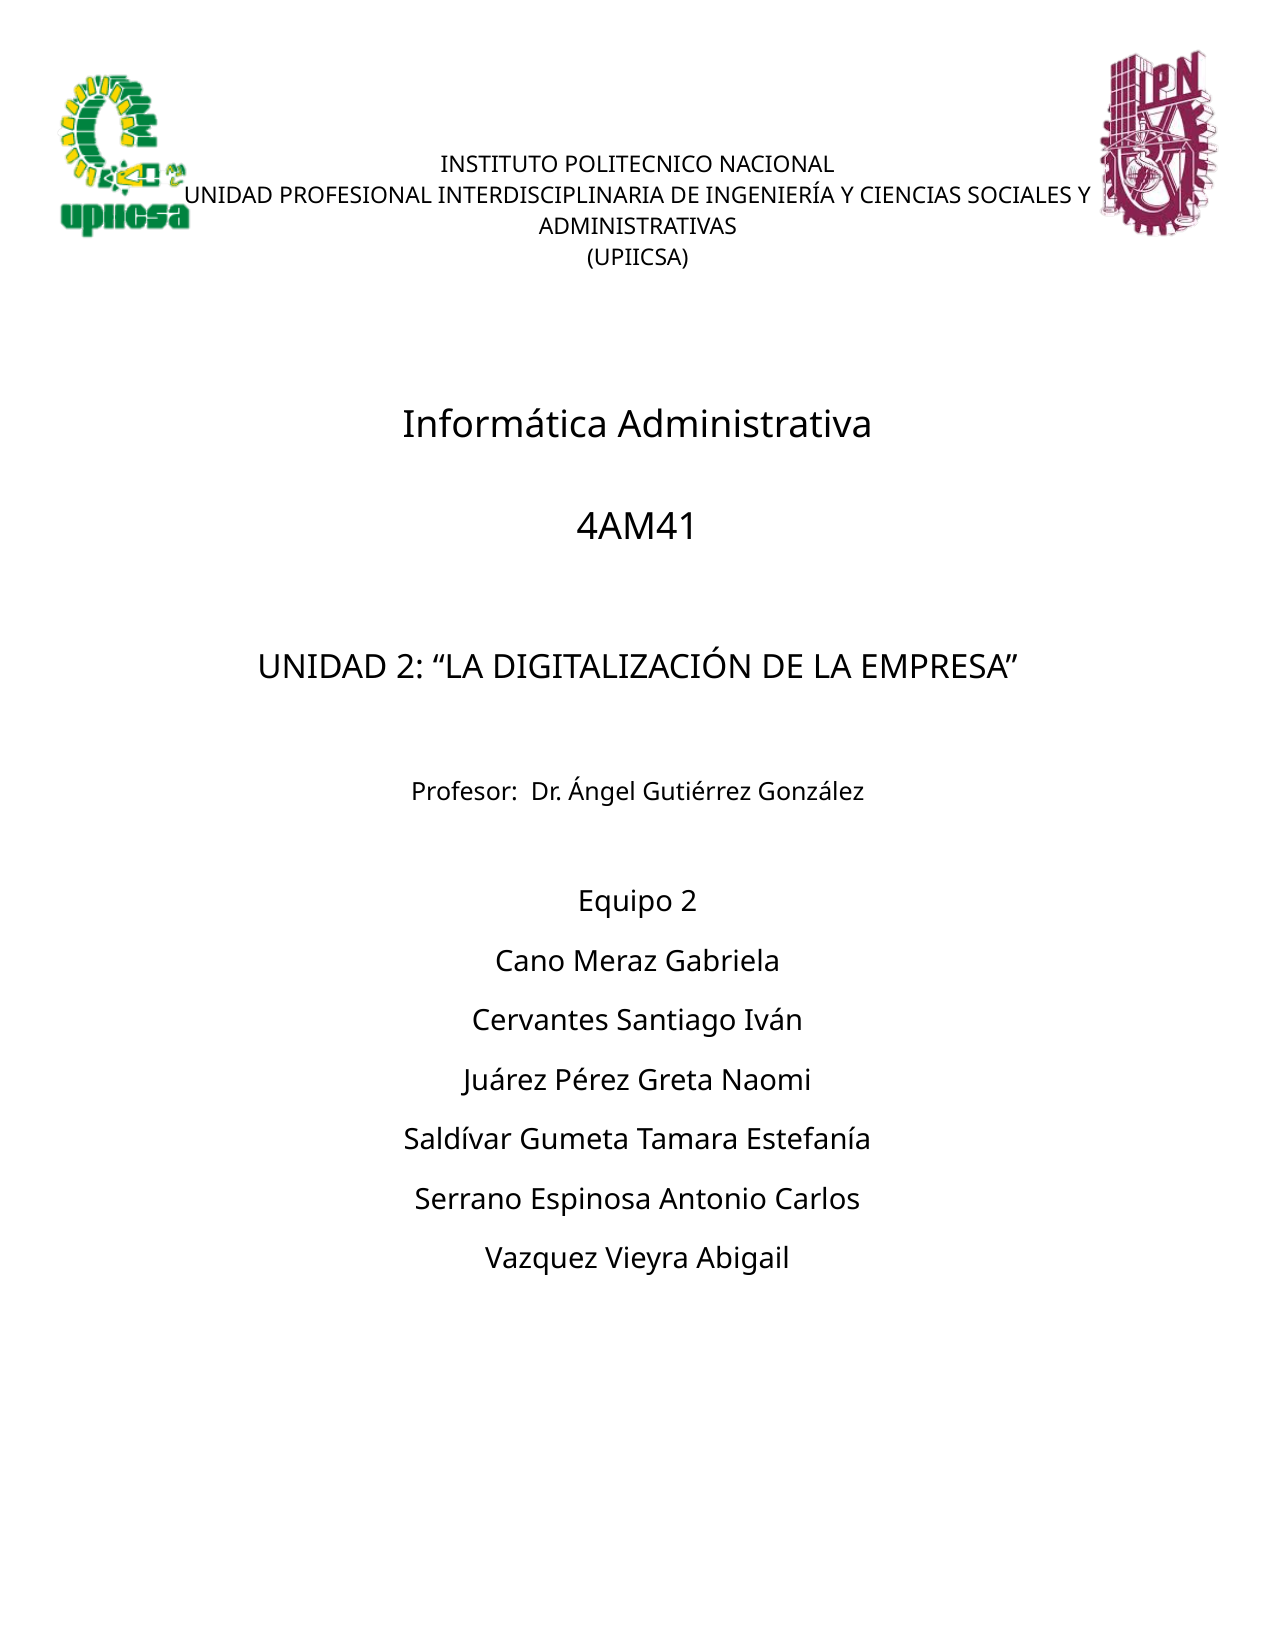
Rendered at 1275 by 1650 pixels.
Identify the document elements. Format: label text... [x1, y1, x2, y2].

text Serrano Espinosa Antonio Carlos [177, 1178, 1098, 1218]
text 4AM41 [177, 499, 1098, 550]
text Juárez Pérez Greta Naomi [177, 1059, 1098, 1099]
text UNIDAD PROFESIONAL INTERDISCIPLINARIA DE INGENIERÍA Y CIENCIAS SOCIALES Y ADMINISTRATIVAS [177, 179, 1098, 241]
picture [29, 53, 219, 255]
text Vazquez Vieyra Abigail [177, 1238, 1098, 1277]
text INSTITUTO POLITECNICO NACIONAL [177, 148, 1097, 179]
text Profesor: Dr. Ángel Gutiérrez González [177, 774, 1098, 808]
text Cervantes Santiago Iván [177, 1000, 1098, 1039]
text (UPIICSA) [177, 241, 1098, 273]
text Informática Administrativa [177, 398, 1098, 449]
text Equipo 2 [177, 881, 1098, 920]
text Cano Meraz Gabriela [177, 940, 1098, 980]
text Saldívar Gumeta Tamara Estefanía [177, 1119, 1098, 1158]
text UNIDAD 2: “LA DIGITALIZACIÓN DE LA EMPRESA” [177, 643, 1098, 688]
picture [1097, 46, 1228, 239]
